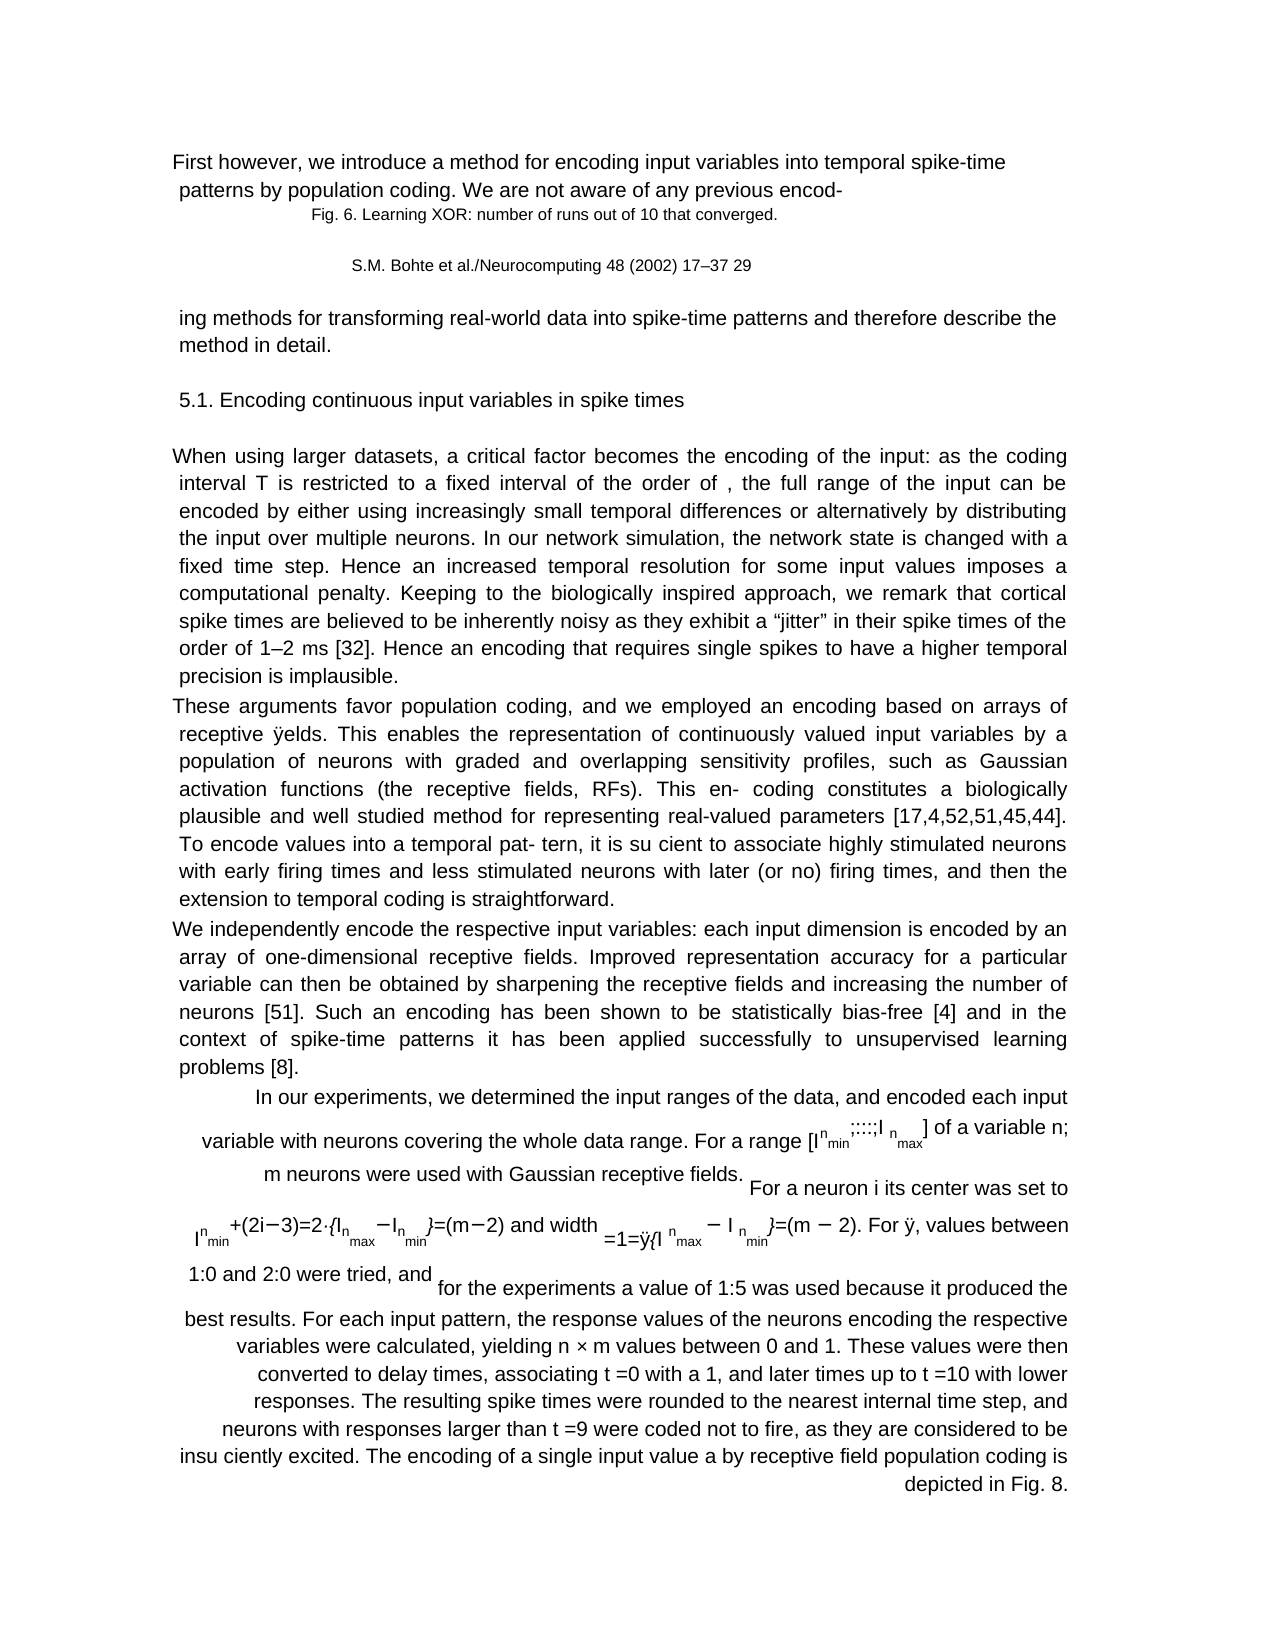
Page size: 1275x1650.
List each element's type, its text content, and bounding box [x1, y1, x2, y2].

text Fig. 6. Learning XOR: number of runs out of 10 that converged. [311, 205, 936, 224]
text These arguments favor population coding, and we employed an encoding based on arrays of receptive ÿelds. This enables the representation of continuously valued input variables by a population of neurons with graded and overlapping sensitivity profiles, such as Gaussian activation functions (the receptive fields, RFs). This en- coding constitutes a biologically plausible and well studied method for representing real-valued parameters [17,4,52,51,45,44]. To encode values into a temporal pat- tern, it is su cient to associate highly stimulated neurons with early firing times and less stimulated neurons with later (or no) firing times, and then the extension to temporal coding is straightforward. [172, 694, 1068, 911]
text ing methods for transforming real-world data into spike-time patterns and therefore describe the method in detail. [179, 306, 1068, 357]
text In our experiments, we determined the input ranges of the data, and encoded each input variable with neurons covering the whole data range. For a range [Inmin;:::;I nmax] of a variable n; m neurons were used with Gaussian receptive fields. For a neuron i its center was set to Inmin+(2i−3)=2·{Inmax−Inmin}=(m−2) and width =1=ÿ{I nmax − I nmin}=(m − 2). For ÿ, values between 1:0 and 2:0 were tried, and for the experiments a value of 1:5 was used because it produced the best results. For each input pattern, the response values of the neurons encoding the respective variables were calculated, yielding n × m values between 0 and 1. These values were then converted to delay times, associating t =0 with a 1, and later times up to t =10 with lower responses. The resulting spike times were rounded to the nearest internal time step, and neurons with responses larger than t =9 were coded not to fire, as they are considered to be insu ciently excited. The encoding of a single input value a by receptive field population coding is depicted in Fig. 8. [179, 1085, 1068, 1496]
text 5.1. Encoding continuous input variables in spike times [179, 388, 836, 412]
text S.M. Bohte et al./Neurocomputing 48 (2002) 17–37 29 [351, 255, 1068, 274]
text We independently encode the respective input variables: each input dimension is encoded by an array of one-dimensional receptive fields. Improved representation accuracy for a particular variable can then be obtained by sharpening the receptive fields and increasing the number of neurons [51]. Such an encoding has been shown to be statistically bias-free [4] and in the context of spike-time patterns it has been applied successfully to unsupervised learning problems [8]. [172, 917, 1068, 1078]
text When using larger datasets, a critical factor becomes the encoding of the input: as the coding interval T is restricted to a fixed interval of the order of , the full range of the input can be encoded by either using increasingly small temporal differences or alternatively by distributing the input over multiple neurons. In our network simulation, the network state is changed with a fixed time step. Hence an increased temporal resolution for some input values imposes a computational penalty. Keeping to the biologically inspired approach, we remark that cortical spike times are believed to be inherently noisy as they exhibit a “jitter” in their spike times of the order of 1–2 ms [32]. Hence an encoding that requires single spikes to have a higher temporal precision is implausible. [172, 444, 1068, 688]
text First however, we introduce a method for encoding input variables into temporal spike-time patterns by population coding. We are not aware of any previous encod- [172, 150, 1068, 201]
